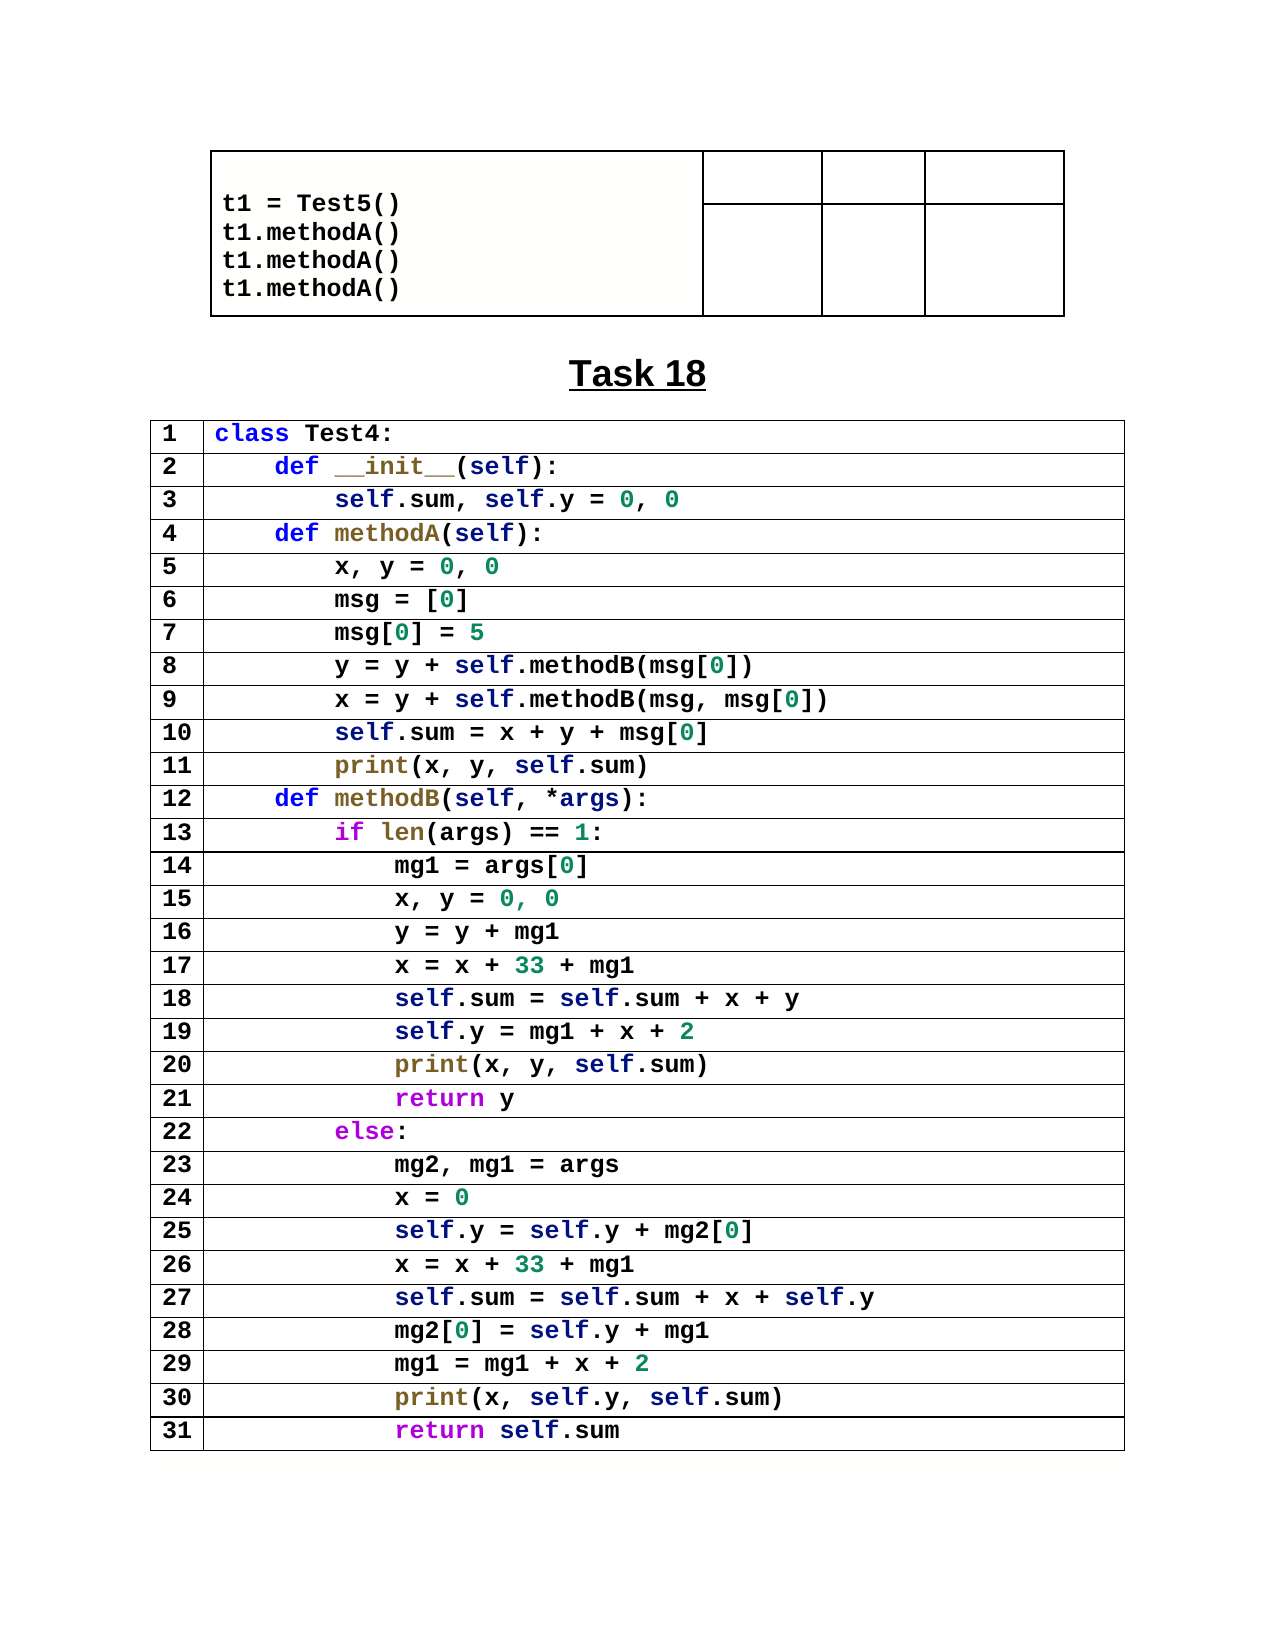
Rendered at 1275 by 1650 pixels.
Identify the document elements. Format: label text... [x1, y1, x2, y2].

table_cell 29 [151, 1351, 203, 1383]
table_cell 28 [151, 1318, 203, 1350]
table_cell 27 [151, 1285, 203, 1317]
table_cell x, y = 0, 0 [204, 554, 1124, 586]
table_cell 31 [151, 1418, 203, 1449]
table_cell 15 [151, 886, 203, 918]
table_cell [823, 152, 924, 203]
table_cell self.sum = self.sum + x + self.y [204, 1285, 1124, 1317]
table_cell mg2, mg1 = args [204, 1152, 1124, 1184]
table_cell 13 [151, 819, 203, 851]
table_cell 8 [151, 653, 203, 685]
table_cell 26 [151, 1251, 203, 1283]
table_cell x = x + 33 + mg1 [204, 952, 1124, 984]
table_cell [926, 152, 1063, 203]
table_cell msg[0] = 5 [204, 620, 1124, 652]
table_cell 10 [151, 720, 203, 752]
table_cell 9 [151, 686, 203, 718]
table_cell x = y + self.methodB(msg, msg[0]) [204, 686, 1124, 718]
table_cell else: [204, 1118, 1124, 1151]
table_cell 22 [151, 1118, 203, 1151]
table_cell 30 [151, 1384, 203, 1416]
table_cell [704, 205, 821, 314]
table_cell def methodB(self, *args): [204, 786, 1124, 818]
table_cell 23 [151, 1152, 203, 1184]
table_cell 19 [151, 1019, 203, 1051]
table_cell [704, 152, 821, 203]
table_cell 25 [151, 1218, 203, 1250]
table_cell x = 0 [204, 1185, 1124, 1217]
table_cell print(x, self.y, self.sum) [204, 1384, 1124, 1416]
table_cell 6 [151, 587, 203, 619]
table_cell mg1 = args[0] [204, 853, 1124, 885]
table_cell 24 [151, 1185, 203, 1217]
table_cell y = y + self.methodB(msg[0]) [204, 653, 1124, 685]
table_cell print(x, y, self.sum) [204, 753, 1124, 785]
table_cell x, y = 0, 0 [204, 886, 1124, 918]
table_header class Test4: [204, 421, 1124, 453]
table_cell def methodA(self): [204, 520, 1124, 552]
table_cell y = y + mg1 [204, 919, 1124, 951]
table_cell 16 [151, 919, 203, 951]
table_cell 11 [151, 753, 203, 785]
table_cell mg2[0] = self.y + mg1 [204, 1318, 1124, 1350]
table_cell 3 [151, 487, 203, 519]
table_cell 20 [151, 1052, 203, 1084]
table_cell return self.sum [204, 1418, 1124, 1449]
table_cell def __init__(self): [204, 454, 1124, 486]
table_cell self.y = self.y + mg2[0] [204, 1218, 1124, 1250]
table_cell 12 [151, 786, 203, 818]
table_cell [823, 205, 924, 314]
table_cell self.sum = x + y + msg[0] [204, 720, 1124, 752]
table_cell 7 [151, 620, 203, 652]
table_cell msg = [0] [204, 587, 1124, 619]
table_cell 21 [151, 1085, 203, 1117]
table_cell mg1 = mg1 + x + 2 [204, 1351, 1124, 1383]
table_cell 2 [151, 454, 203, 486]
text Task 18 [150, 351, 1125, 394]
table_cell 5 [151, 554, 203, 586]
table_cell x = x + 33 + mg1 [204, 1251, 1124, 1283]
table_cell 17 [151, 952, 203, 984]
table_cell 14 [151, 853, 203, 885]
table_cell print(x, y, self.sum) [204, 1052, 1124, 1084]
table_cell self.sum = self.sum + x + y [204, 985, 1124, 1018]
table_cell return y [204, 1085, 1124, 1117]
table_cell 4 [151, 520, 203, 552]
table_cell [926, 205, 1063, 314]
table_cell 18 [151, 985, 203, 1018]
table_header 1 [151, 421, 203, 453]
table_cell self.y = mg1 + x + 2 [204, 1019, 1124, 1051]
table_cell self.sum, self.y = 0, 0 [204, 487, 1124, 519]
table_cell if len(args) == 1: [204, 819, 1124, 851]
